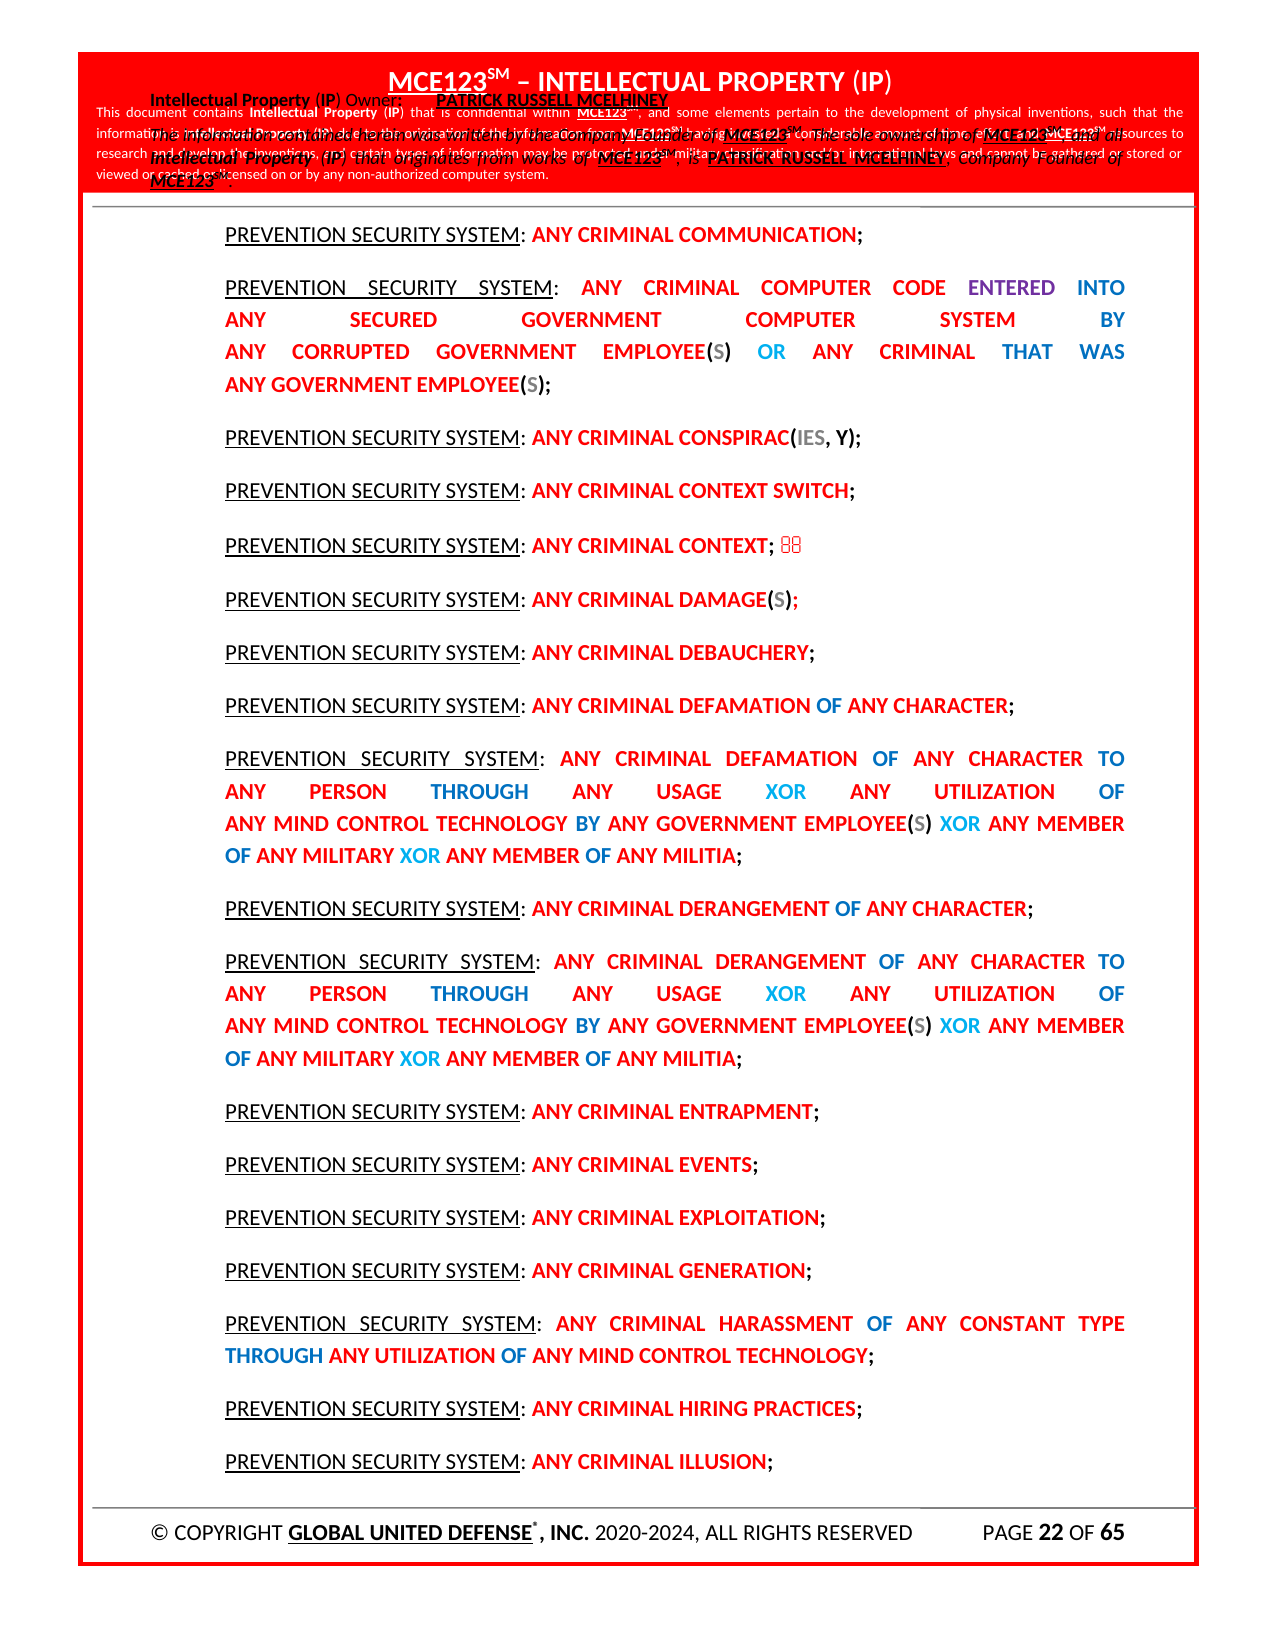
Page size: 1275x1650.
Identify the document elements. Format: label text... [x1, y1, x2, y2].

text PREVENTION SECURITY SYSTEM: ANY CRIMINAL CONTEXT SWITCH; [225, 476, 1125, 504]
text PREVENTION SECURITY SYSTEM: ANY CRIMINAL HARASSMENT OF ANY CONSTANT TYPE THROUGH ANY UTILIZATION OF ANY MIND CONTROL TECHNOLOGY; [225, 1309, 1125, 1369]
text PREVENTION SECURITY SYSTEM: ANY CRIMINAL COMMUNICATION; [225, 220, 1125, 248]
text PREVENTION SECURITY SYSTEM: ANY CRIMINAL HIRING PRACTICES; [225, 1394, 1125, 1422]
text PREVENTION SECURITY SYSTEM: ANY CRIMINAL CONSPIRAC(IES, Y); [225, 423, 1125, 451]
text PREVENTION SECURITY SYSTEM: ANY CRIMINAL EXPLOITATION; [225, 1203, 1125, 1231]
text PREVENTION SECURITY SYSTEM: ANY CRIMINAL ENTRAPMENT; [225, 1097, 1125, 1125]
text PREVENTION SECURITY SYSTEM: ANY CRIMINAL DEFAMATION OF ANY CHARACTER; [225, 692, 1125, 719]
text PREVENTION SECURITY SYSTEM: ANY CRIMINAL DERANGEMENT OF ANY CHARACTER TO ANY PERSON THROUGH ANY USAGE XOR ANY UTILIZATION OF ANY MIND CONTROL TECHNOLOGY BY ANY GOVERNMENT EMPLOYEE(S) XOR ANY MEMBER OF ANY MILITARY XOR ANY MEMBER OF ANY MILITIA; [225, 947, 1125, 1072]
text PREVENTION SECURITY SYSTEM: ANY CRIMINAL EVENTS; [225, 1150, 1125, 1178]
text PREVENTION SECURITY SYSTEM: ANY CRIMINAL DEFAMATION OF ANY CHARACTER TO ANY PERSON THROUGH ANY USAGE XOR ANY UTILIZATION OF ANY MIND CONTROL TECHNOLOGY BY ANY GOVERNMENT EMPLOYEE(S) XOR ANY MEMBER OF ANY MILITARY XOR ANY MEMBER OF ANY MILITIA; [225, 744, 1125, 869]
text PREVENTION SECURITY SYSTEM: ANY CRIMINAL COMPUTER CODE ENTERED INTO ANY SECURED GOVERNMENT COMPUTER SYSTEM BY ANY CORRUPTED GOVERNMENT EMPLOYEE(S) OR ANY CRIMINAL THAT WAS ANY GOVERNMENT EMPLOYEE(S); [225, 273, 1125, 398]
text PREVENTION SECURITY SYSTEM: ANY CRIMINAL GENERATION; [225, 1256, 1125, 1284]
text PREVENTION SECURITY SYSTEM: ANY CRIMINAL CONTEXT;  [225, 529, 1125, 560]
text PREVENTION SECURITY SYSTEM: ANY CRIMINAL ILLUSION; [225, 1447, 1125, 1475]
text PREVENTION SECURITY SYSTEM: ANY CRIMINAL DERANGEMENT OF ANY CHARACTER; [225, 894, 1125, 922]
text PREVENTION SECURITY SYSTEM: ANY CRIMINAL DAMAGE(S); [225, 586, 1125, 613]
text PREVENTION SECURITY SYSTEM: ANY CRIMINAL DEBAUCHERY; [225, 638, 1125, 667]
